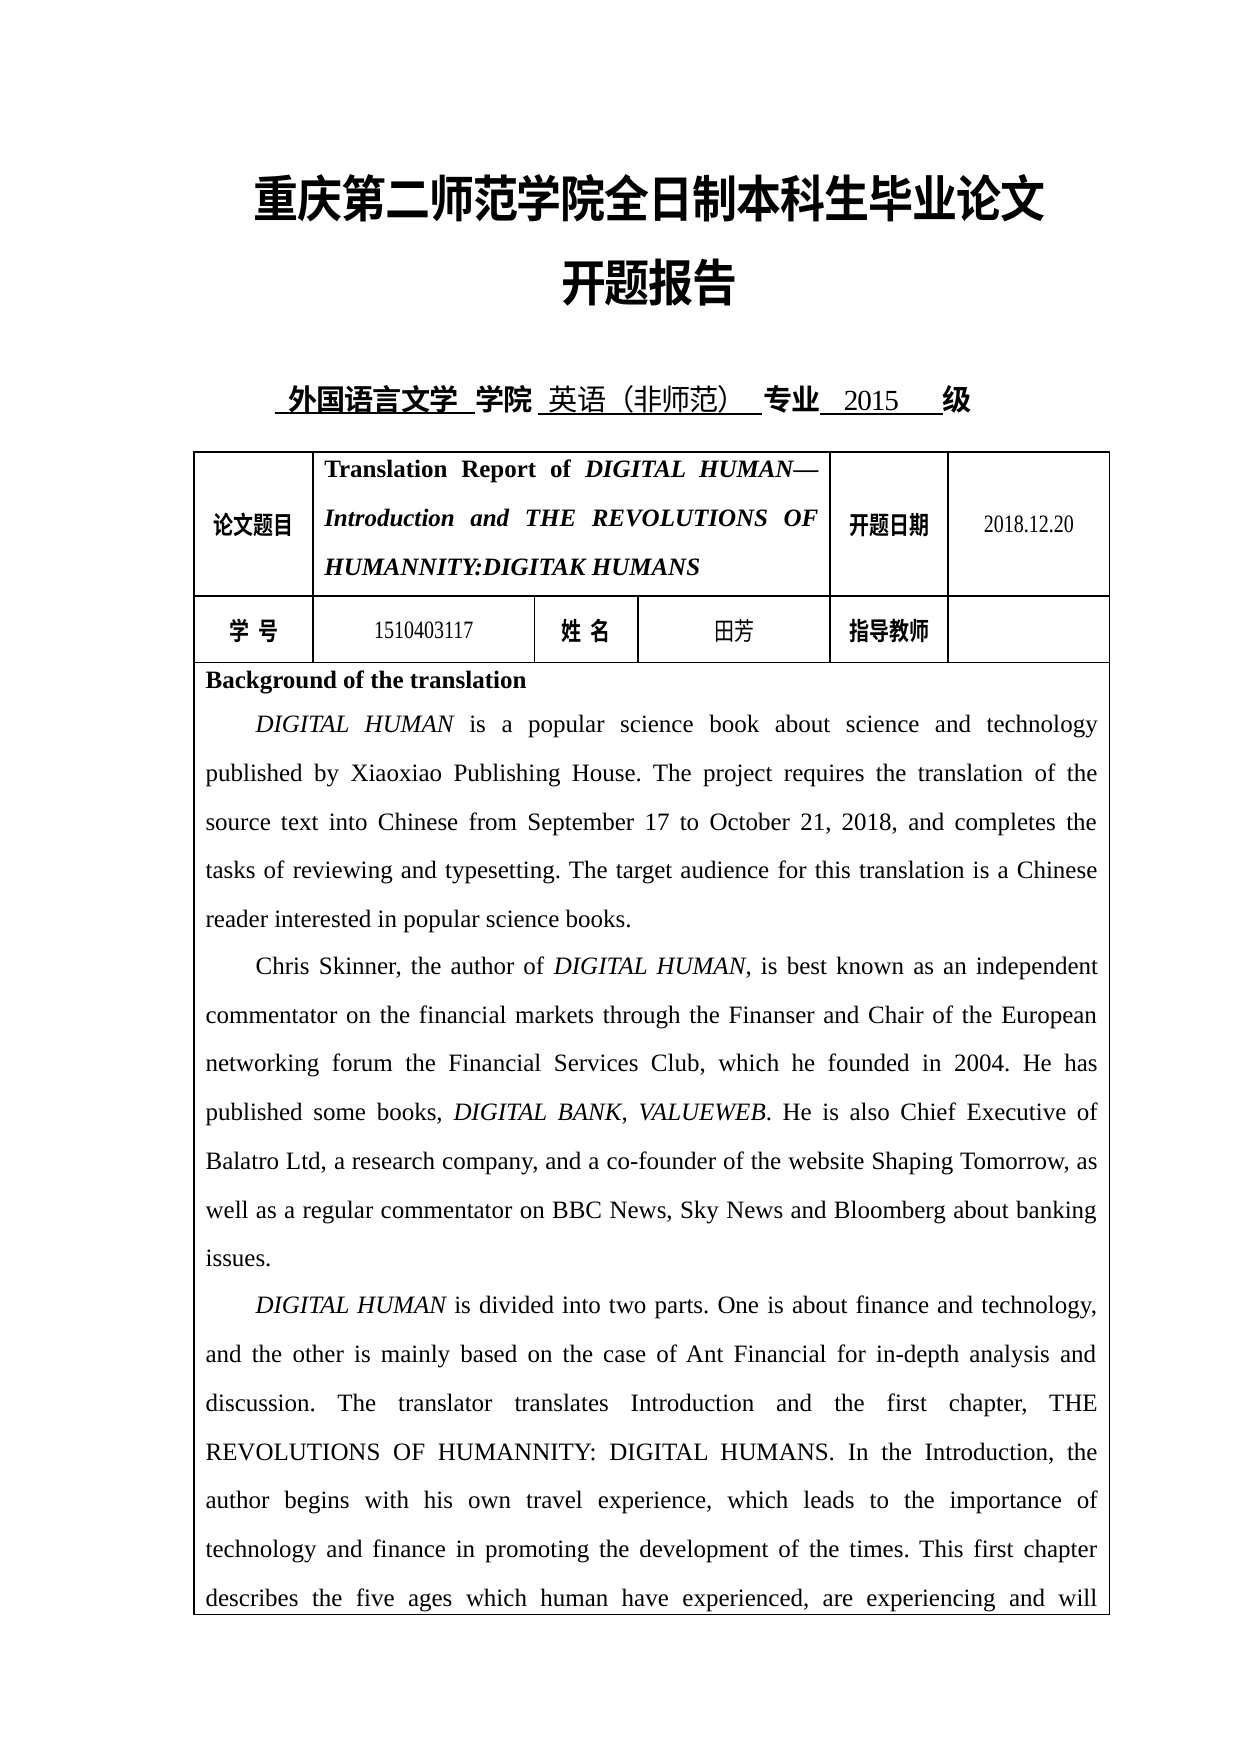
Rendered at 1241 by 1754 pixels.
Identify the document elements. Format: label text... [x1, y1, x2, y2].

table_cell [949, 597, 1109, 662]
table_header 2018.12.20 [949, 453, 1109, 595]
text 开题报告 [207, 231, 1092, 329]
table_cell 1510403117 [314, 597, 534, 662]
text 重庆第二师范学院全日制本科生毕业论文 [207, 159, 1092, 231]
table_cell 田芳 [639, 597, 829, 662]
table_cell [195, 663, 1109, 1613]
table_header 论文题目 [195, 453, 312, 595]
table_cell 姓 名 [535, 597, 637, 662]
table_header 开题日期 [831, 453, 947, 595]
table_cell 学 号 [195, 597, 312, 662]
table_header Translation Report of DIGITAL HUMAN—Introduction and THE REVOLUTIONS OF HUMANNITY:DIGITAK HUMANS [314, 453, 829, 595]
table_cell 指导教师 [831, 597, 947, 662]
text 外国语言文学 学院 英语（非师范） 专业 2015 级 [207, 365, 1092, 430]
